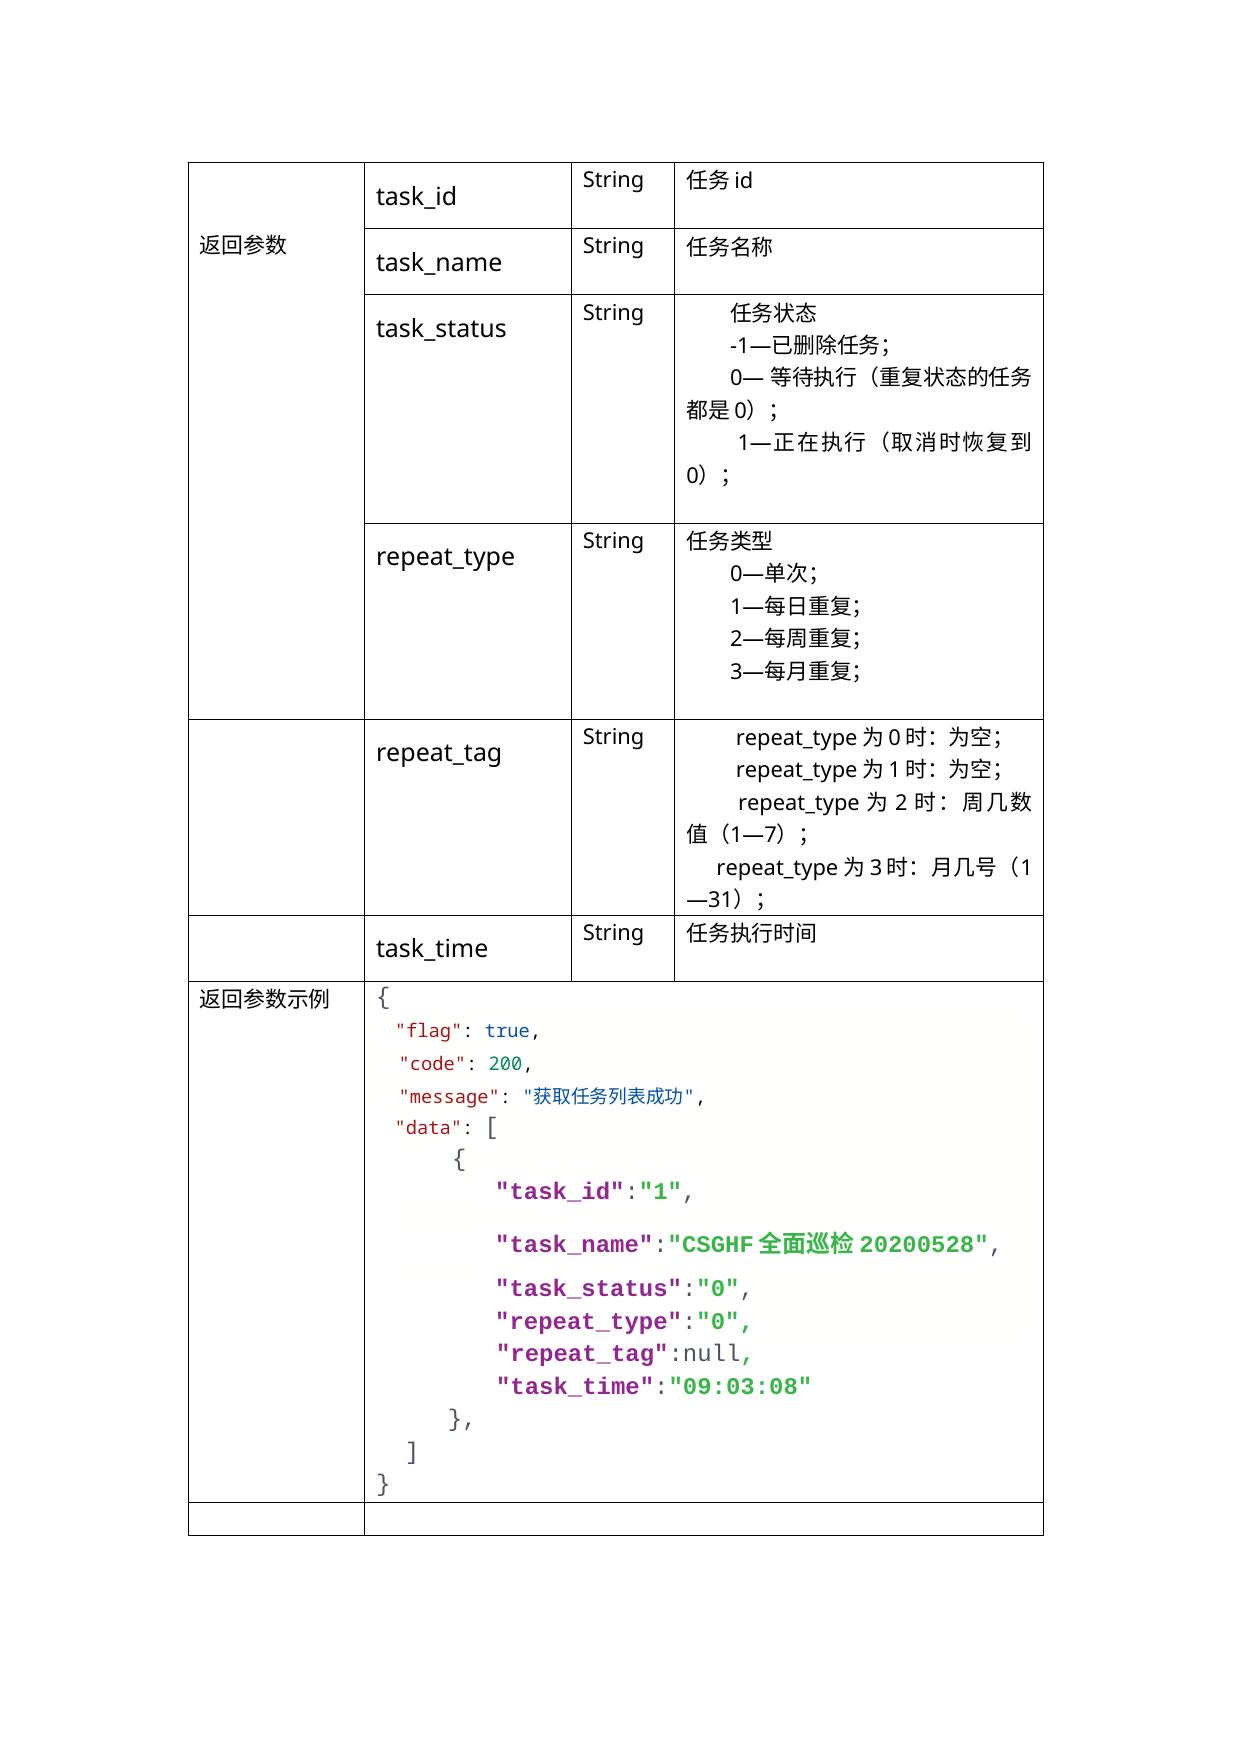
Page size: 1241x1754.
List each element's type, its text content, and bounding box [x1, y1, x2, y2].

table_cell [189, 720, 364, 915]
table_cell 任务id [675, 163, 1043, 228]
table_cell [365, 1503, 1043, 1535]
table_cell [189, 1503, 364, 1535]
table_cell [189, 916, 364, 981]
table_cell task_status [365, 295, 571, 523]
table_cell task_time [365, 916, 571, 981]
table_cell 任务执行时间 [675, 916, 1043, 981]
table_cell 返回参数示例 [189, 982, 364, 1502]
table_cell { "flag": true, "code": 200, "message": "获取任务列表成功", "data": [ { "task_id":"1", "task_name":"CSGHF全面巡检20200528", "task_status":"0", "repeat_type":"0", "repeat_tag":null, "task_time":"09:03:08" }, ] } [365, 982, 1043, 1502]
table_cell task_id [365, 163, 571, 228]
table_cell String [572, 916, 674, 981]
table_cell 任务状态 -1—已删除任务； 0— 等待执行（重复状态的任务都是0）； 1—正在执行（取消时恢复到0）； [675, 295, 1043, 523]
table_cell 任务名称 [675, 229, 1043, 294]
table_cell repeat_type为0时：为空； repeat_type为1时：为空； repeat_type为2时：周几数值（1—7）； repeat_type为3时：月几号（1—31）； [675, 720, 1043, 915]
table_cell task_name [365, 229, 571, 294]
table_cell repeat_type [365, 524, 571, 719]
table_cell String [572, 524, 674, 719]
table_cell String [572, 229, 674, 294]
table_cell 任务类型 0—单次； 1—每日重复； 2—每周重复； 3—每月重复； [675, 524, 1043, 719]
table_cell String [572, 163, 674, 228]
table_cell repeat_tag [365, 720, 571, 915]
table_cell String [572, 720, 674, 915]
table_cell 返回参数 [189, 163, 364, 719]
table_cell String [572, 295, 674, 523]
